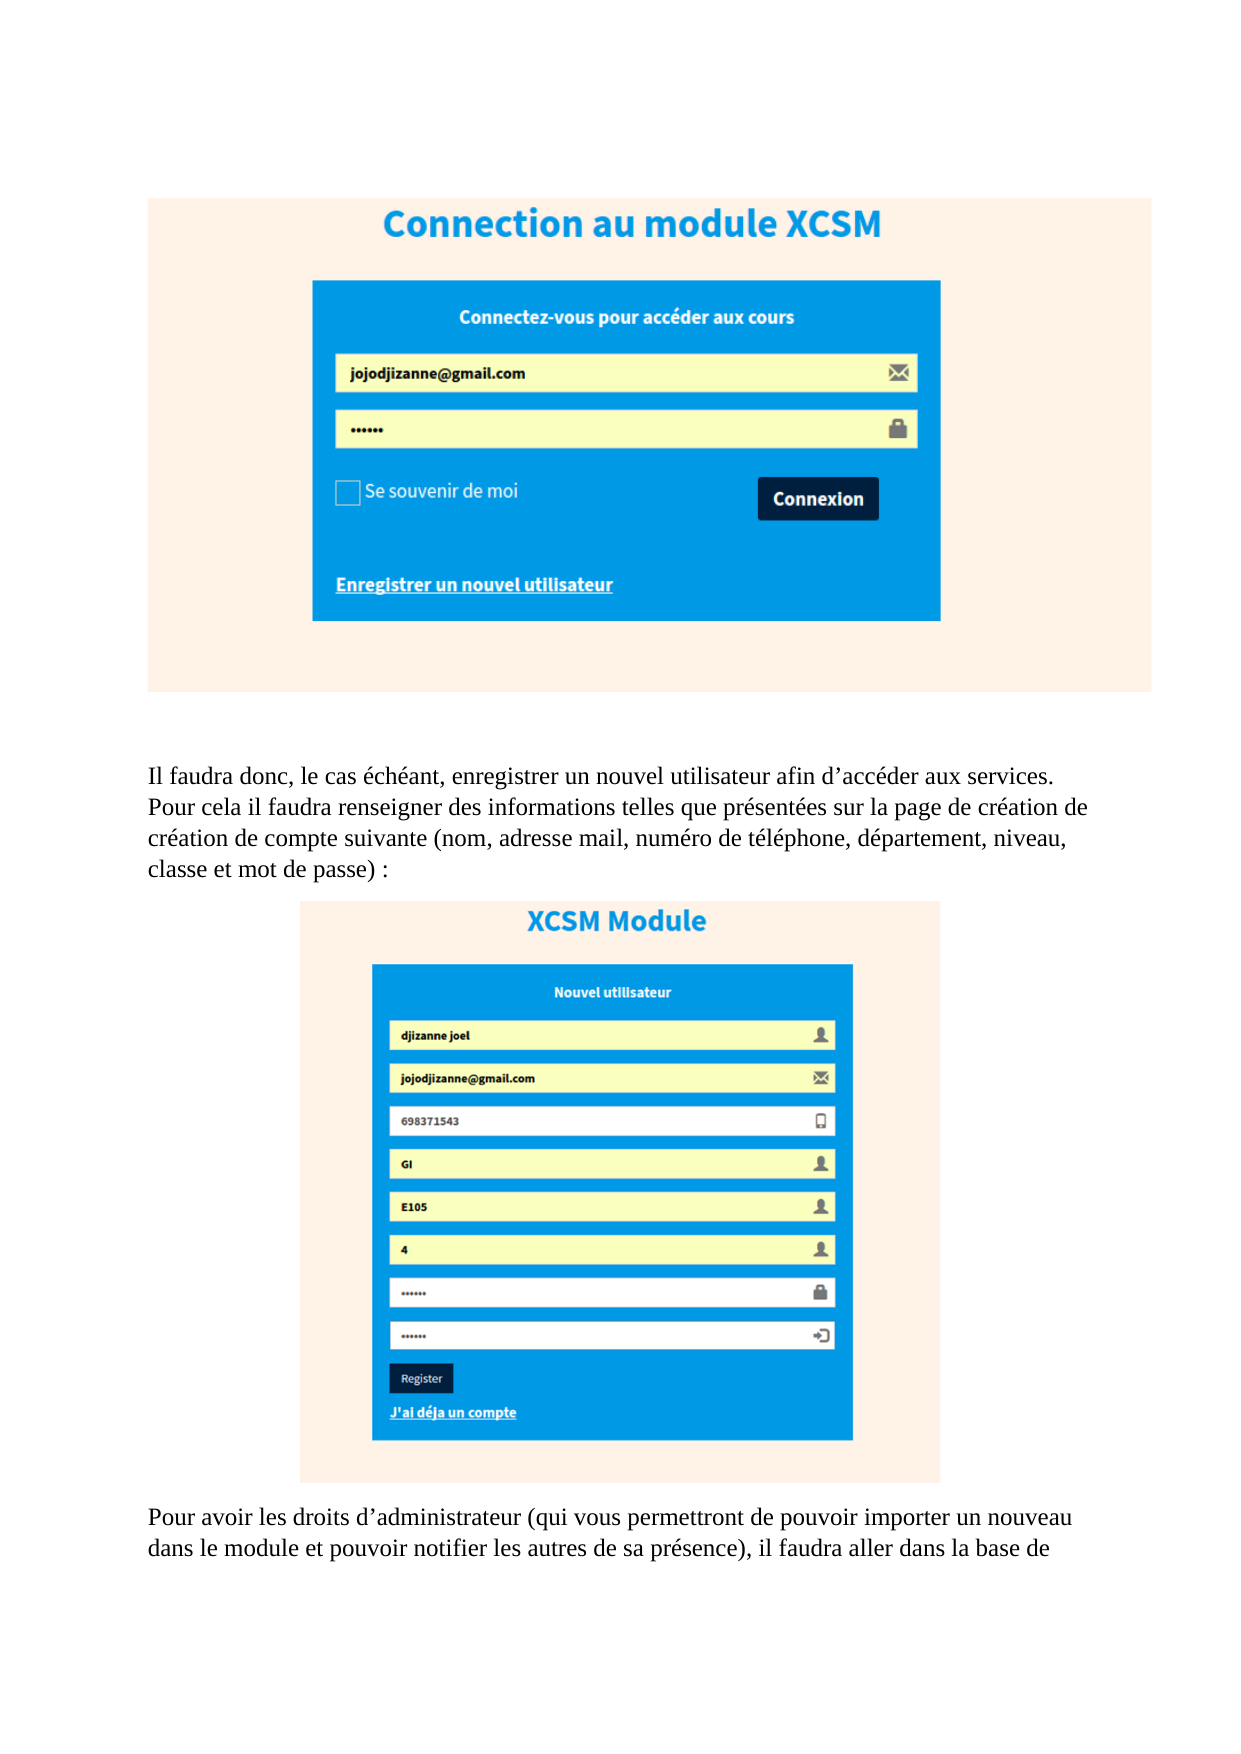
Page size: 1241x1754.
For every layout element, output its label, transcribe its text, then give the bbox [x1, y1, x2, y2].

text Il faudra donc, le cas échéant, enregistrer un nouvel utilisateur afin d’accéder aux services. Pour cela il faudra renseigner des informations telles que présentées sur la page de création de création de compte suivante (nom, adresse mail, numéro de téléphone, département, niveau, classe et mot de passe) : [148, 761, 1093, 883]
picture [147, 198, 1152, 692]
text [148, 1502, 1093, 1561]
picture [300, 901, 941, 1483]
